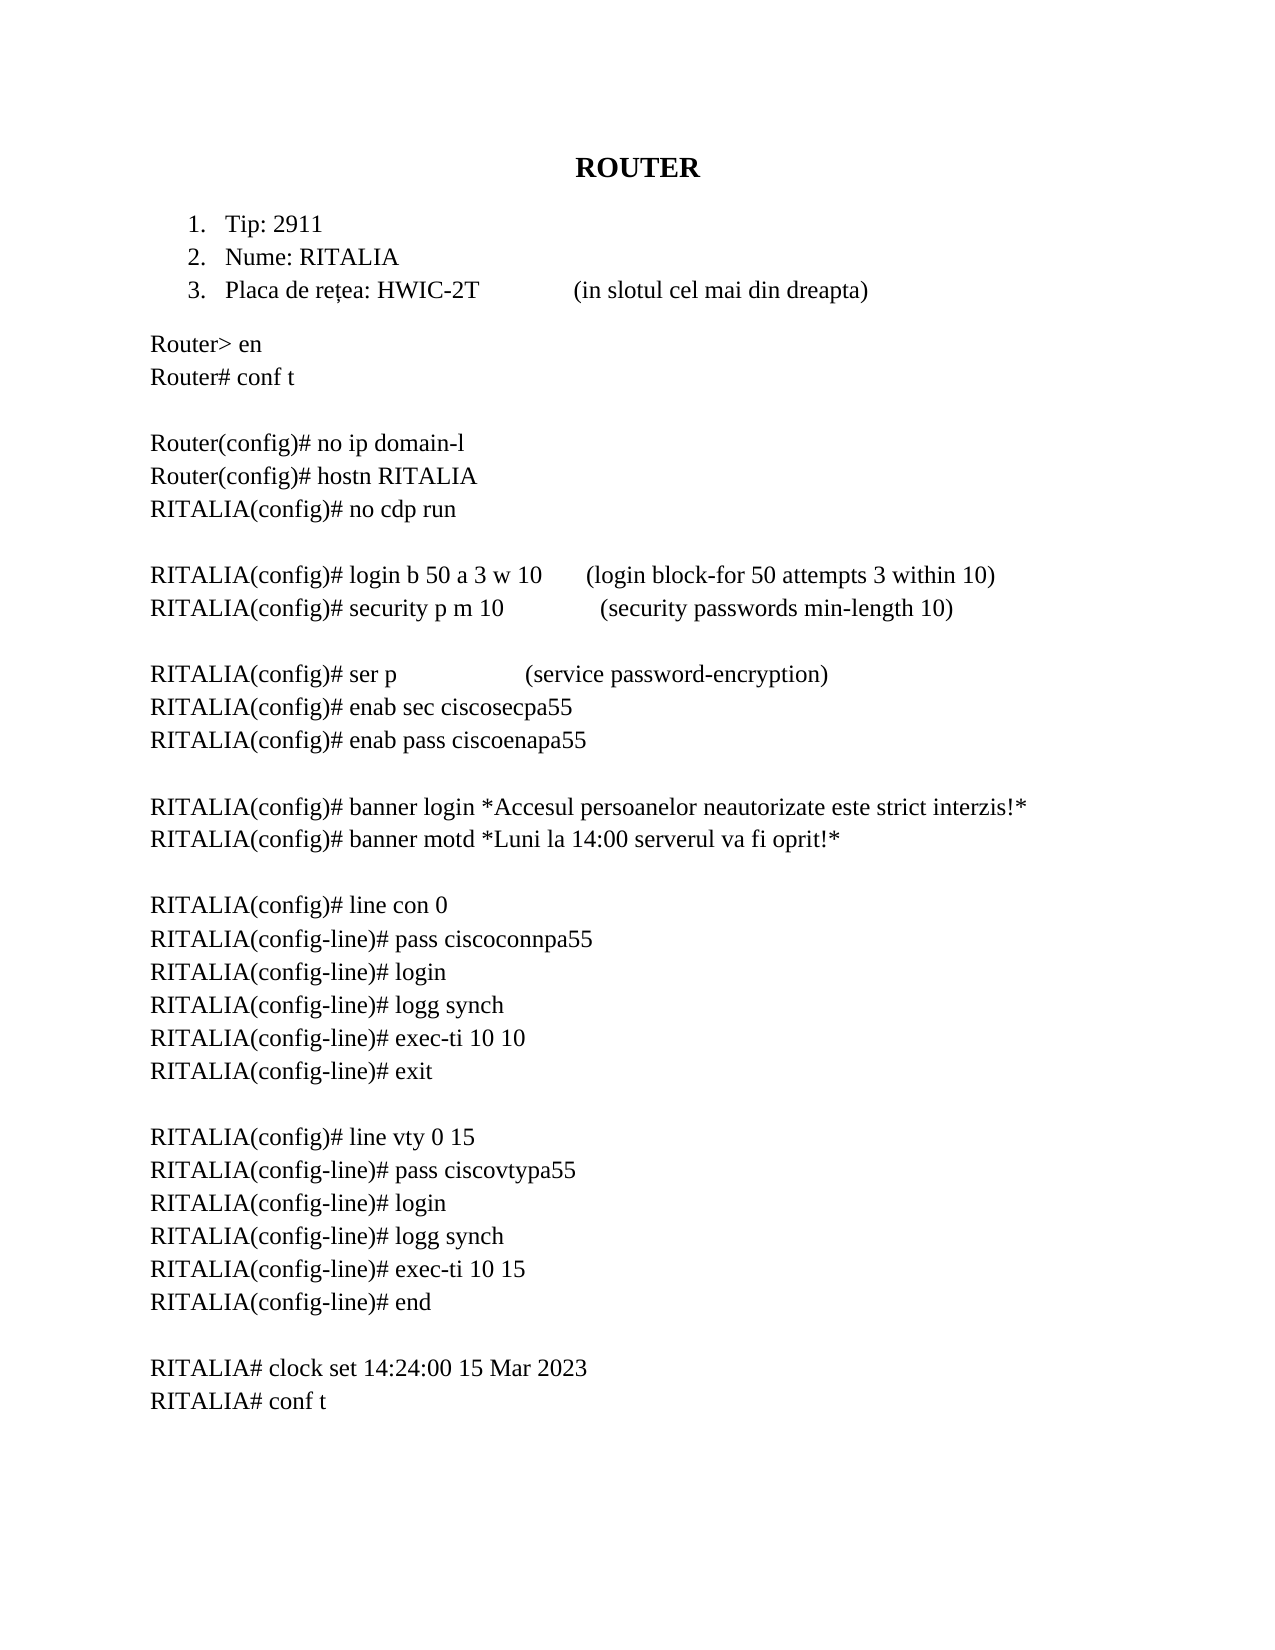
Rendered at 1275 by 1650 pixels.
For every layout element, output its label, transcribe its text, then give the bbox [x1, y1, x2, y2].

text RITALIA(config)# banner login *Accesul persoanelor neautorizate este strict interzis!* [150, 792, 1125, 820]
text RITALIA(config)# banner motd *Luni la 14:00 serverul va fi oprit!* [150, 824, 1125, 853]
text RITALIA(config-line)# exit [150, 1056, 1125, 1084]
text RITALIA(config)# ser p (service password-encryption) [150, 659, 1125, 688]
text RITALIA# conf t [150, 1386, 1125, 1415]
text RITALIA(config-line)# exec-ti 10 15 [150, 1254, 1125, 1283]
text RITALIA(config-line)# exec-ti 10 10 [150, 1023, 1125, 1051]
text Router(config)# hostn RITALIA [150, 461, 1125, 490]
text ROUTER [150, 150, 1125, 183]
text RITALIA(config-line)# end [150, 1287, 1125, 1316]
text Router# conf t [150, 362, 1125, 391]
text RITALIA(config)# enab pass ciscoenapa55 [150, 726, 1125, 754]
list Nume: RITALIA [187, 242, 1125, 271]
text RITALIA(config)# enab sec ciscosecpa55 [150, 692, 1125, 721]
text Router(config)# no ip domain-l [150, 428, 1125, 457]
text RITALIA(config)# login b 50 a 3 w 10 (login block-for 50 attempts 3 within 10) [150, 560, 1125, 589]
text RITALIA# clock set 14:24:00 15 Mar 2023 [150, 1353, 1125, 1382]
list Tip: 2911 [187, 209, 1125, 238]
text RITALIA(config-line)# login [150, 957, 1125, 985]
text RITALIA(config)# line con 0 [150, 891, 1125, 919]
text RITALIA(config-line)# logg synch [150, 990, 1125, 1018]
text RITALIA(config)# line vty 0 15 [150, 1122, 1125, 1151]
text RITALIA(config-line)# login [150, 1188, 1125, 1217]
text Router> en [150, 329, 1125, 358]
list Placa de rețea: HWIC-2T (in slotul cel mai din dreapta) [187, 275, 1125, 304]
text RITALIA(config)# security p m 10 (security passwords min-length 10) [150, 593, 1125, 622]
text RITALIA(config-line)# pass ciscovtypa55 [150, 1155, 1125, 1183]
text RITALIA(config-line)# pass ciscoconnpa55 [150, 924, 1125, 952]
text RITALIA(config)# no cdp run [150, 494, 1125, 523]
text RITALIA(config-line)# logg synch [150, 1221, 1125, 1249]
